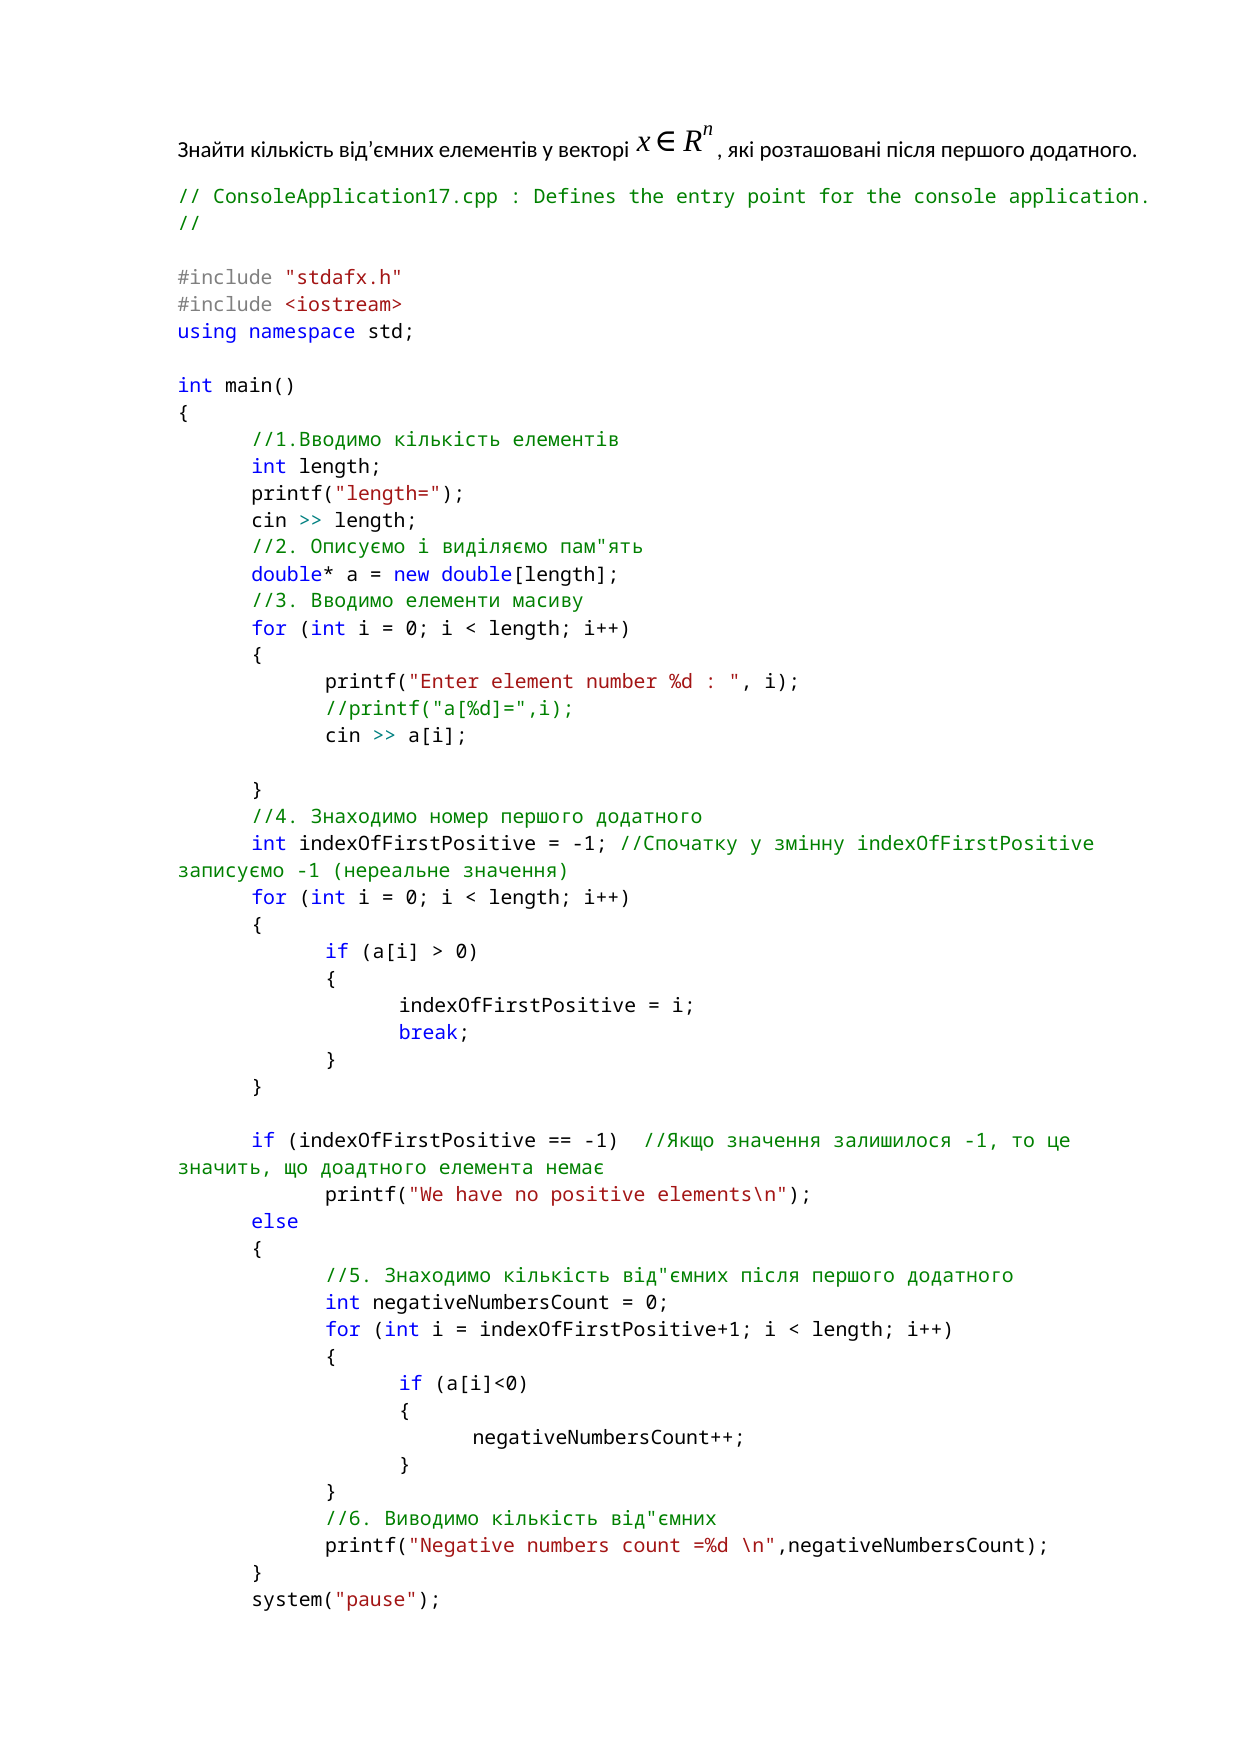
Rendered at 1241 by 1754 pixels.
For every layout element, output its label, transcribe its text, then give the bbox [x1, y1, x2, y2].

text // [177, 209, 1152, 236]
text } [177, 1450, 1152, 1477]
text int negativeNumbersCount = 0; [177, 1288, 1152, 1315]
text { [177, 1396, 1152, 1423]
text #include "stdafx.h" [177, 263, 1152, 290]
text negativeNumbersCount++; [177, 1423, 1152, 1450]
text system("pause"); [177, 1585, 1152, 1612]
text cin >> length; [177, 506, 1152, 533]
text { [177, 641, 1152, 668]
text for (int i = indexOfFirstPositive+1; i < length; i++) [177, 1315, 1152, 1342]
text } [177, 1072, 1152, 1099]
text printf("Negative numbers count =%d \n",negativeNumbersCount); [177, 1531, 1152, 1558]
text using namespace std; [177, 317, 1152, 344]
text indexOfFirstPositive = i; [177, 991, 1152, 1018]
text } [177, 776, 1152, 803]
text int indexOfFirstPositive = -1; //Спочатку у змінну indexOfFirstPositive записуємо -1 (нереальне значення) [177, 829, 1152, 883]
text printf("Enter element number %d : ", i); [177, 668, 1152, 695]
text for (int i = 0; i < length; i++) [177, 883, 1152, 911]
text //6. Виводимо кількість від"ємних [177, 1504, 1152, 1531]
text { [177, 911, 1152, 937]
text //4. Знаходимо номер першого додатного [177, 803, 1152, 829]
text if (a[i] > 0) [177, 937, 1152, 964]
text int main() [177, 371, 1152, 398]
text // ConsoleApplication17.cpp : Defines the entry point for the console application. [177, 182, 1152, 209]
text if (indexOfFirstPositive == -1) //Якщо значення залишилося -1, то це значить, що доадтного елемента немає [177, 1126, 1152, 1180]
text { [177, 398, 1152, 425]
text double* a = new double[length]; [177, 560, 1152, 587]
text cin >> a[i]; [177, 722, 1152, 749]
text //3. Вводимо елементи масиву [177, 587, 1152, 614]
text Знайти кількість від’ємних елементів у векторі , які розташовані після першого додатного. [177, 118, 1152, 163]
text } [177, 1558, 1152, 1585]
text //1.Вводимо кількість елементів [177, 425, 1152, 452]
text //5. Знаходимо кількість від"ємних після першого додатного [177, 1261, 1152, 1288]
text #include <iostream> [177, 290, 1152, 317]
text //2. Описуємо і виділяємо пам"ять [177, 533, 1152, 560]
text } [177, 1477, 1152, 1504]
text //printf("a[%d]=",i); [177, 695, 1152, 722]
text { [177, 1342, 1152, 1369]
text else [177, 1207, 1152, 1234]
text printf("length="); [177, 479, 1152, 506]
text for (int i = 0; i < length; i++) [177, 614, 1152, 641]
text { [177, 964, 1152, 991]
text break; [177, 1018, 1152, 1045]
text int length; [177, 452, 1152, 479]
text { [177, 1234, 1152, 1261]
text } [177, 1045, 1152, 1072]
text if (a[i]<0) [177, 1369, 1152, 1396]
text printf("We have no positive elements\n"); [177, 1180, 1152, 1207]
